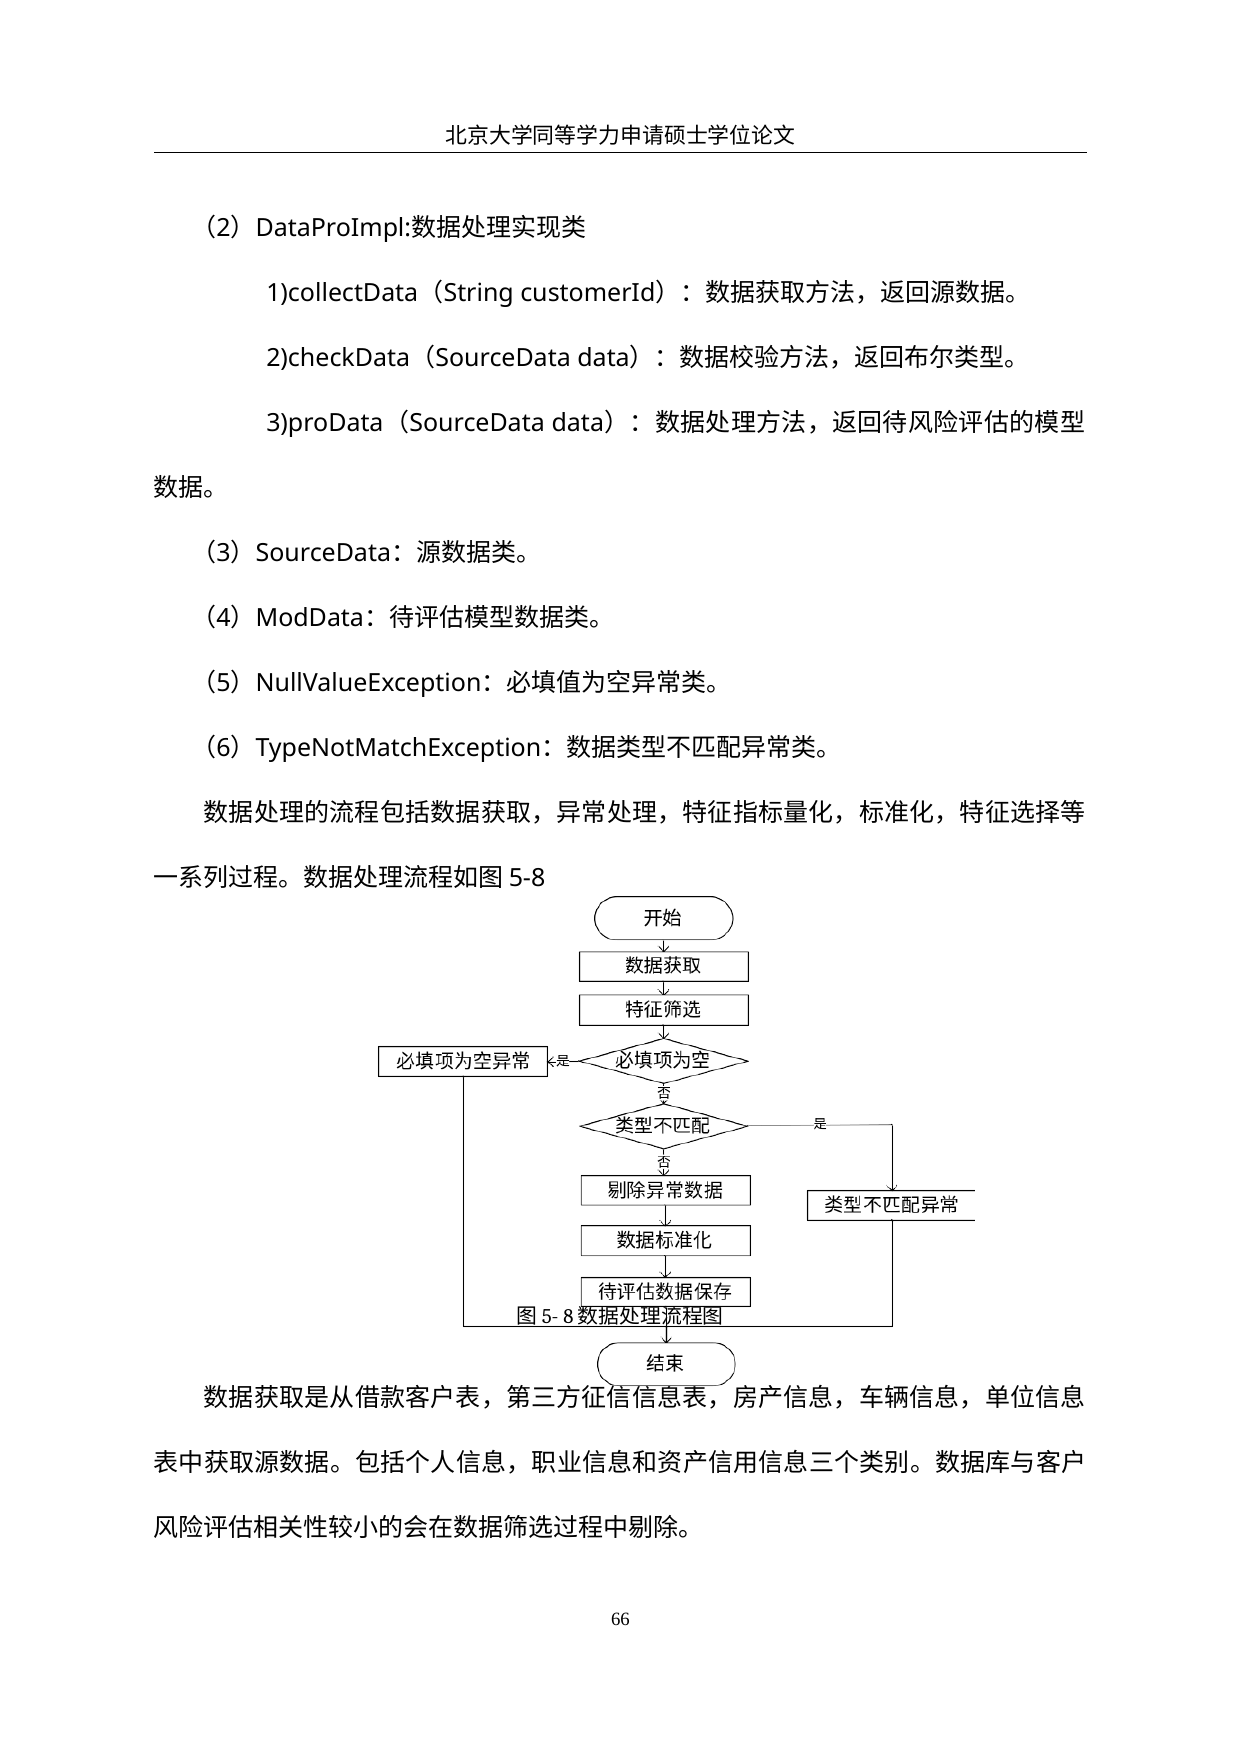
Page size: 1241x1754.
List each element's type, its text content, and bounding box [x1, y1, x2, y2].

text （3）SourceData：源数据类。 [153, 518, 1087, 583]
text （6）TypeNotMatchException：数据类型不匹配异常类。 [153, 713, 1087, 778]
text （2）DataProImpl:数据处理实现类 [153, 193, 1087, 258]
text 数据获取是从借款客户表，第三方征信信息表，房产信息，车辆信息，单位信息表中获取源数据。包括个人信息，职业信息和资产信用信息三个类别。数据库与客户风险评估相关性较小的会在数据筛选过程中剔除。 [153, 1363, 1087, 1558]
text （5）NullValueException：必填值为空异常类。 [153, 648, 1087, 713]
text 3)proData（SourceData data）：数据处理方法，返回待风险评估的模型数据。 [153, 388, 1087, 518]
text 1)collectData（String customerId）：数据获取方法，返回源数据。 [153, 258, 1087, 323]
text （4）ModData：待评估模型数据类。 [153, 583, 1087, 648]
text 数据处理的流程包括数据获取，异常处理，特征指标量化，标准化，特征选择等一系列过程。数据处理流程如图5-8 [153, 778, 1087, 908]
text 2)checkData（SourceData data）：数据校验方法，返回布尔类型。 [153, 323, 1087, 388]
